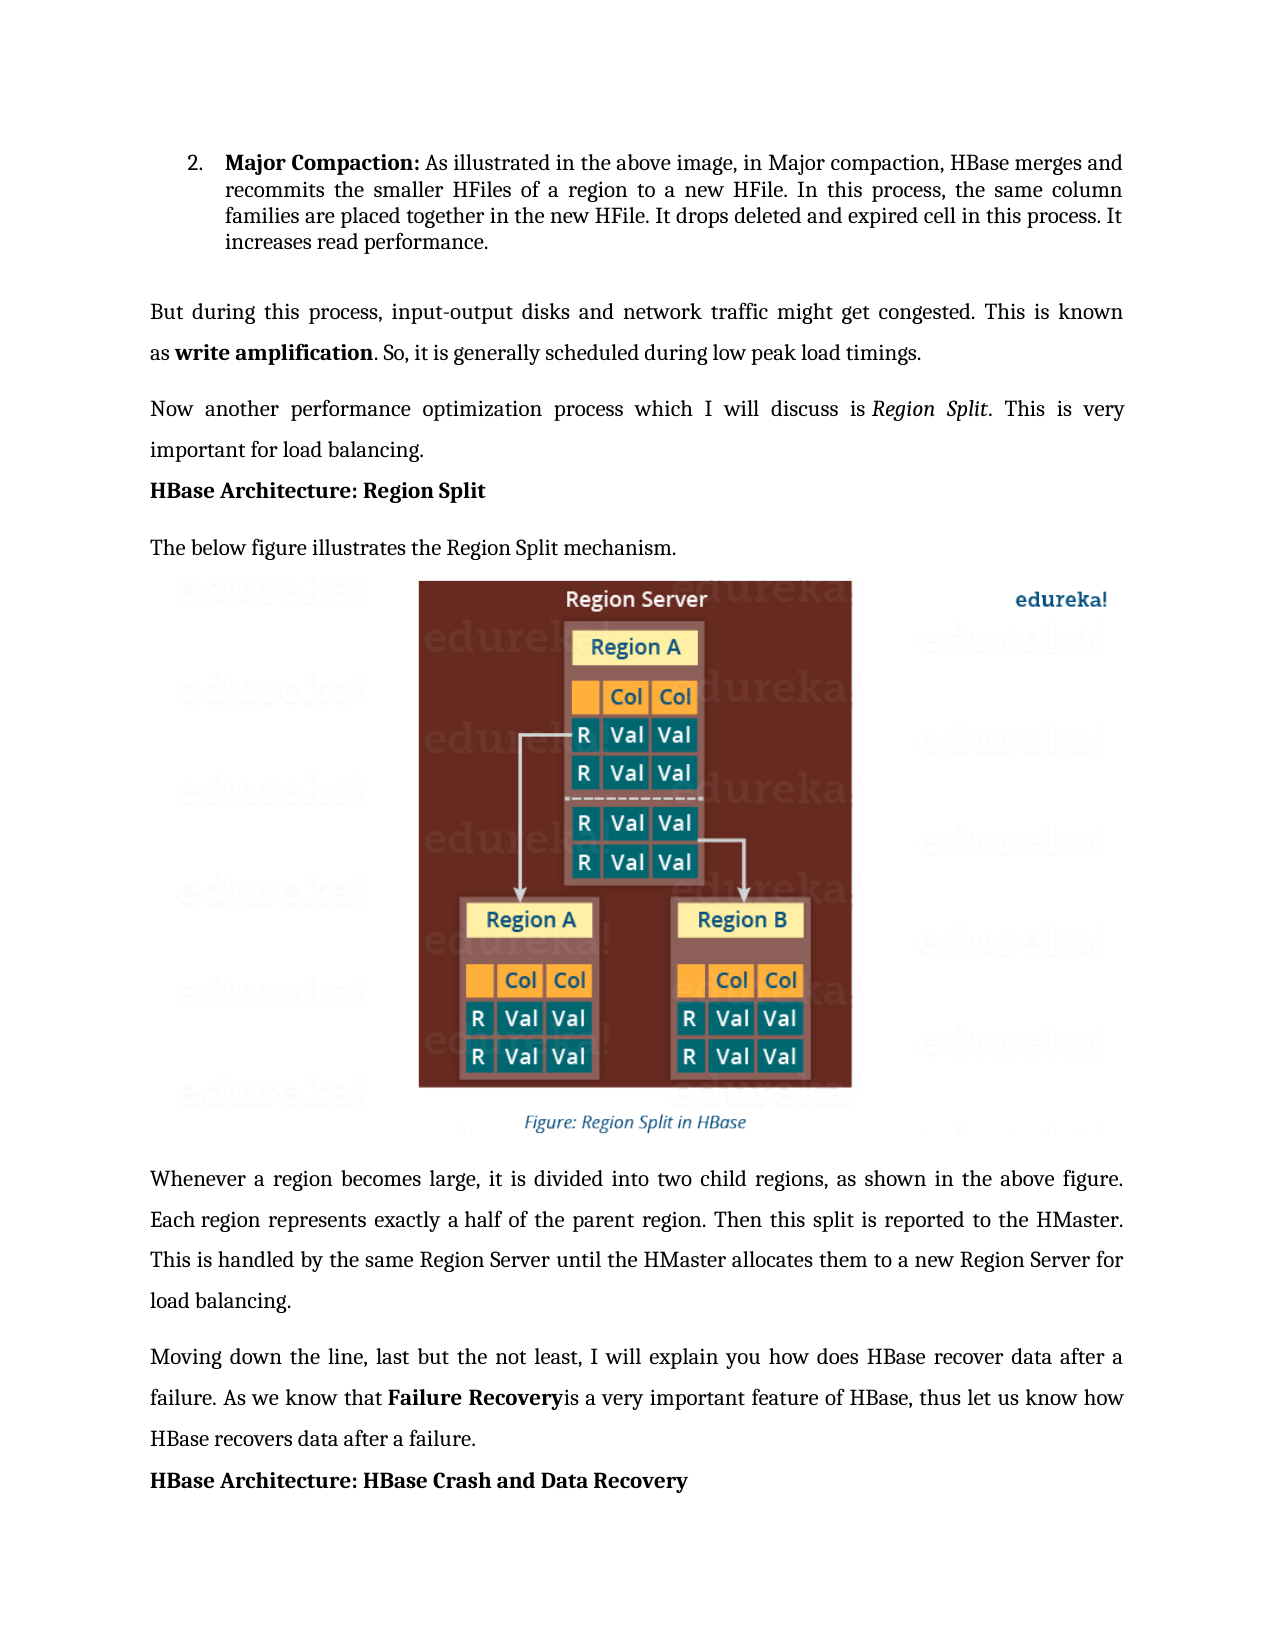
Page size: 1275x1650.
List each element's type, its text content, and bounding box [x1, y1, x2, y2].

text Whenever a region becomes large, it is divided into two child regions, as shown in the above figure. Each region represents exactly a half of the parent region. Then this split is reported to the HMaster. This is handled by the same Region Server until the HMaster allocates them to a new Region Server for load balancing. [150, 1152, 1125, 1314]
text HBase Architecture: HBase Crash and Data Recovery [150, 1467, 1125, 1494]
text Now another performance optimization process which I will discuss is Region Split. This is very important for load balancing. [150, 381, 1125, 463]
text The below figure illustrates the Region Split mechanism. [150, 520, 1125, 561]
text Moving down the line, last but the not least, I will explain you how does HBase recover data after a failure. As we know that Failure Recoveryis a very important feature of HBase, thus let us know how HBase recovers data after a failure. [150, 1330, 1125, 1452]
text But during this process, input-output disks and network traffic might get congested. This is known as write amplification. So, it is generally scheduled during low peak load timings. [150, 284, 1125, 366]
text HBase Architecture: Region Split [150, 478, 1125, 505]
picture [150, 576, 1120, 1137]
list Major Compaction: As illustrated in the above image, in Major compaction, HBase merges and recommits the smaller HFiles of a region to a new HFile. In this process, the same column families are placed together in the new HFile. It drops deleted and expired cell in this process. It increases read performance. [187, 150, 1125, 255]
